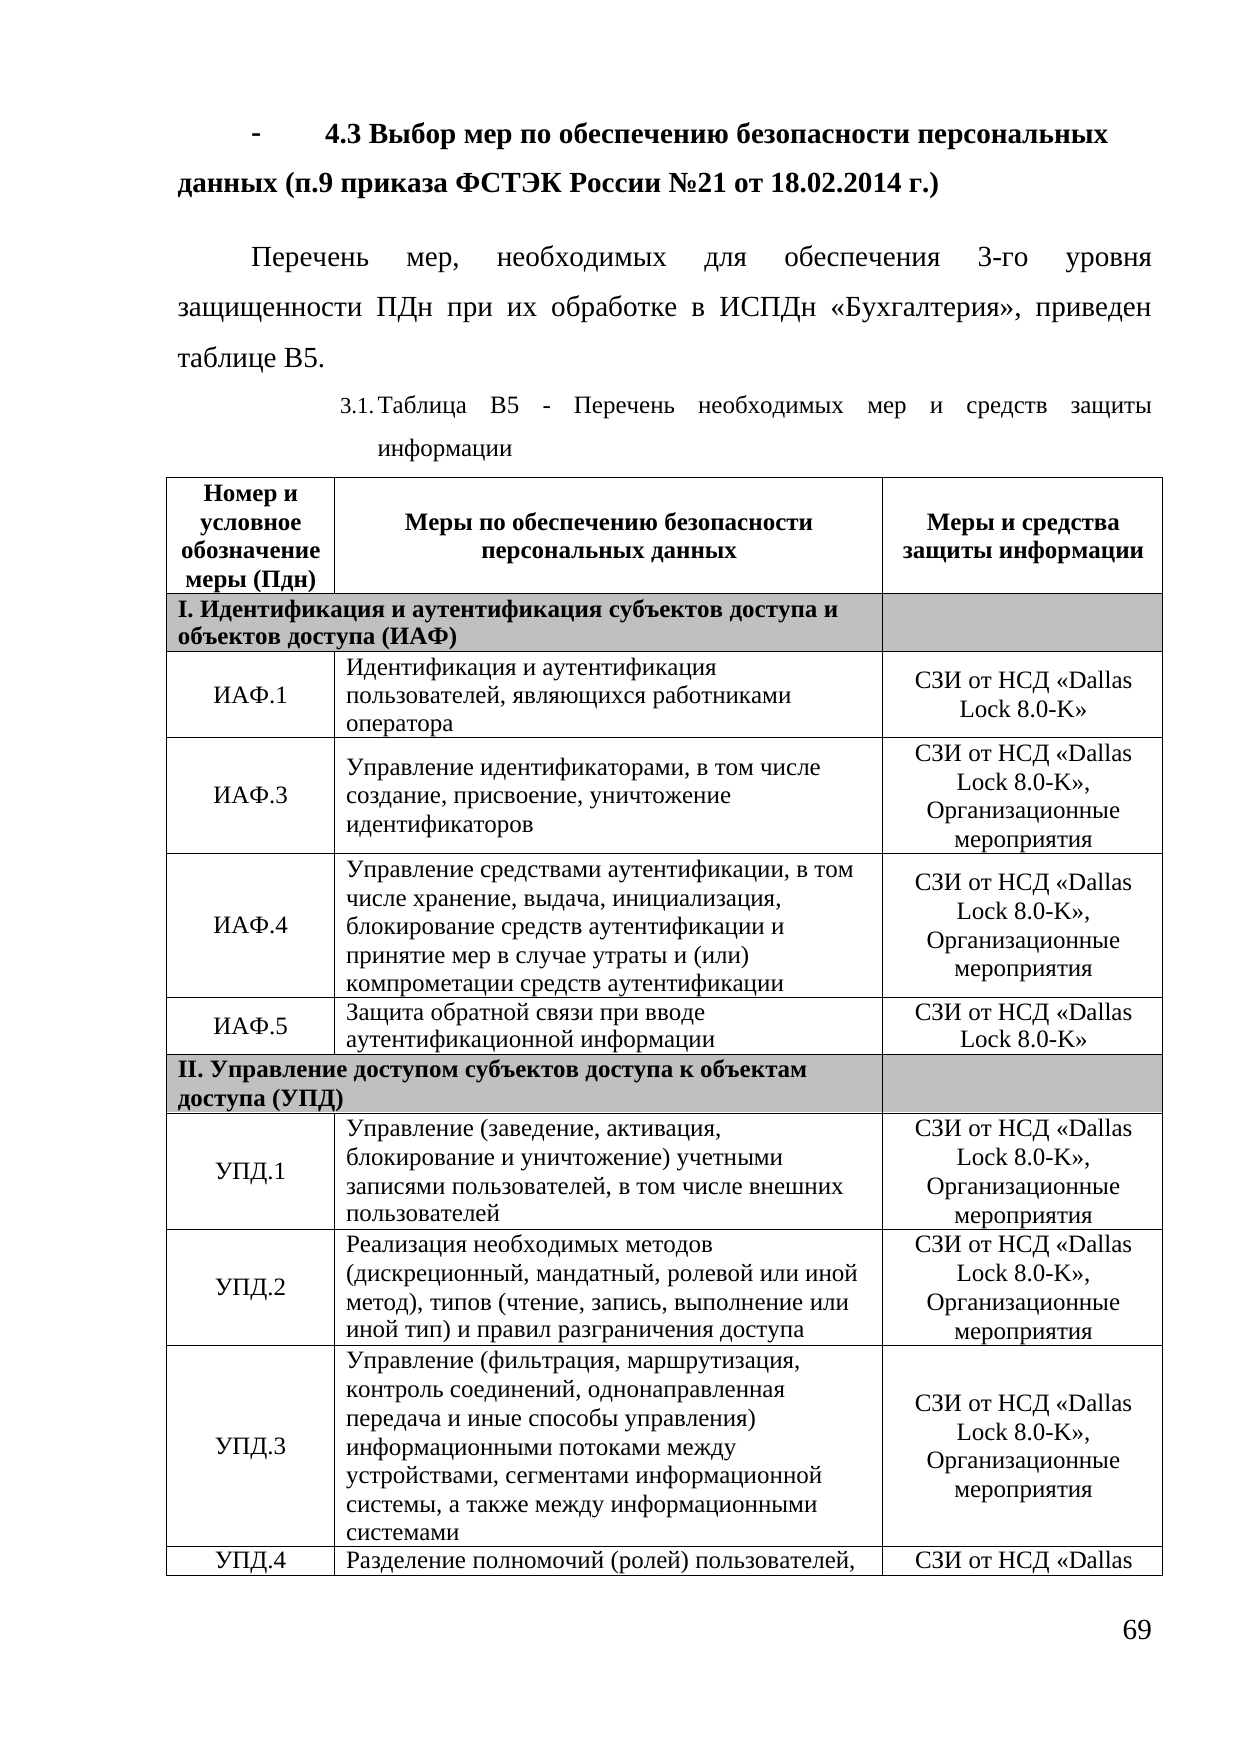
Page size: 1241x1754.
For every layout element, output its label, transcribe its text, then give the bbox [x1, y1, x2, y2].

table_header Меры и средства защиты информации [883, 478, 1162, 593]
table_cell СЗИ от НСД «Dallas Lock 8.0-K», Организационные мероприятия [883, 738, 1162, 853]
table_cell [883, 594, 1162, 651]
text Перечень мер, необходимых для обеспечения 3-го уровня защищенности ПДн при их обработке в ИСПДн «Бухгалтерия», приведен таблице В5. [177, 239, 1152, 373]
table_cell СЗИ от НСД «Dallas Lock 8.0-K», Организационные мероприятия [883, 854, 1162, 997]
table_cell СЗИ от НСД «Dallas [883, 1547, 1162, 1574]
table_cell Управление идентификаторами, в том числе cоздание, присвоение, уничтожение идентификаторов [335, 738, 882, 853]
table_cell ИАФ.4 [167, 854, 334, 997]
table_cell СЗИ от НСД «Dallas Lock 8.0-K» [883, 652, 1162, 737]
table_cell ИАФ.3 [167, 738, 334, 853]
table_cell Управление средствами аутентификации, в том числе хранение, выдача, инициализация, блокирование средств аутентификации и принятие мер в случае утраты и (или) компрометации средств аутентификации [335, 854, 882, 997]
table_cell УПД.4 [167, 1547, 334, 1574]
table_cell УПД.3 [167, 1346, 334, 1546]
table_cell СЗИ от НСД «Dallas Lock 8.0-K», Организационные мероприятия [883, 1346, 1162, 1546]
table_cell УПД.1 [167, 1114, 334, 1228]
subtitle 4.3 Выбор мер по обеспечению безопасности персональных данных (п.9 приказа ФСТЭК России №21 от 18.02.2014 г.) [177, 116, 1152, 198]
table_cell Защита обратной связи при вводе аутентификационной информации [335, 998, 882, 1054]
table_header Номер и условное обозначение меры (Пдн) [167, 478, 334, 593]
table_cell ИАФ.1 [167, 652, 334, 737]
list Таблица В5 - Перечень необходимых мер и средств защиты информации [340, 390, 1152, 462]
table_cell Идентификация и аутентификация пользователей, являющихся работниками оператора [335, 652, 882, 737]
table_cell УПД.2 [167, 1230, 334, 1344]
table_header Меры по обеспечению безопасности персональных данных [335, 478, 882, 593]
table_cell Управление (заведение, активация, блокирование и уничтожение) учетными записями пользователей, в том числе внешних пользователей [335, 1114, 882, 1228]
table_cell Реализация необходимых методов (дискреционный, мандатный, ролевой или иной метод), типов (чтение, запись, выполнение или иной тип) и правил разграничения доступа [335, 1230, 882, 1344]
table_cell СЗИ от НСД «Dallas Lock 8.0-K», Организационные мероприятия [883, 1114, 1162, 1228]
table_cell Управление (фильтрация, маршрутизация, контроль соединений, однонаправленная передача и иные способы управления) информационными потоками между устройствами, сегментами информационной системы, а также между информационными системами [335, 1346, 882, 1546]
table_cell СЗИ от НСД «Dallas Lock 8.0-K» [883, 998, 1162, 1054]
table_cell [883, 1055, 1162, 1112]
table_cell Разделение полномочий (ролей) пользователей, [335, 1547, 882, 1574]
table_cell СЗИ от НСД «Dallas Lock 8.0-K», Организационные мероприятия [883, 1230, 1162, 1344]
table_cell II. Управление доступом субъектов доступа к объектам доступа (УПД) [167, 1055, 882, 1112]
table_cell I. Идентификация и аутентификация субъектов доступа и объектов доступа (ИАФ) [167, 594, 882, 651]
table_cell ИАФ.5 [167, 998, 334, 1054]
